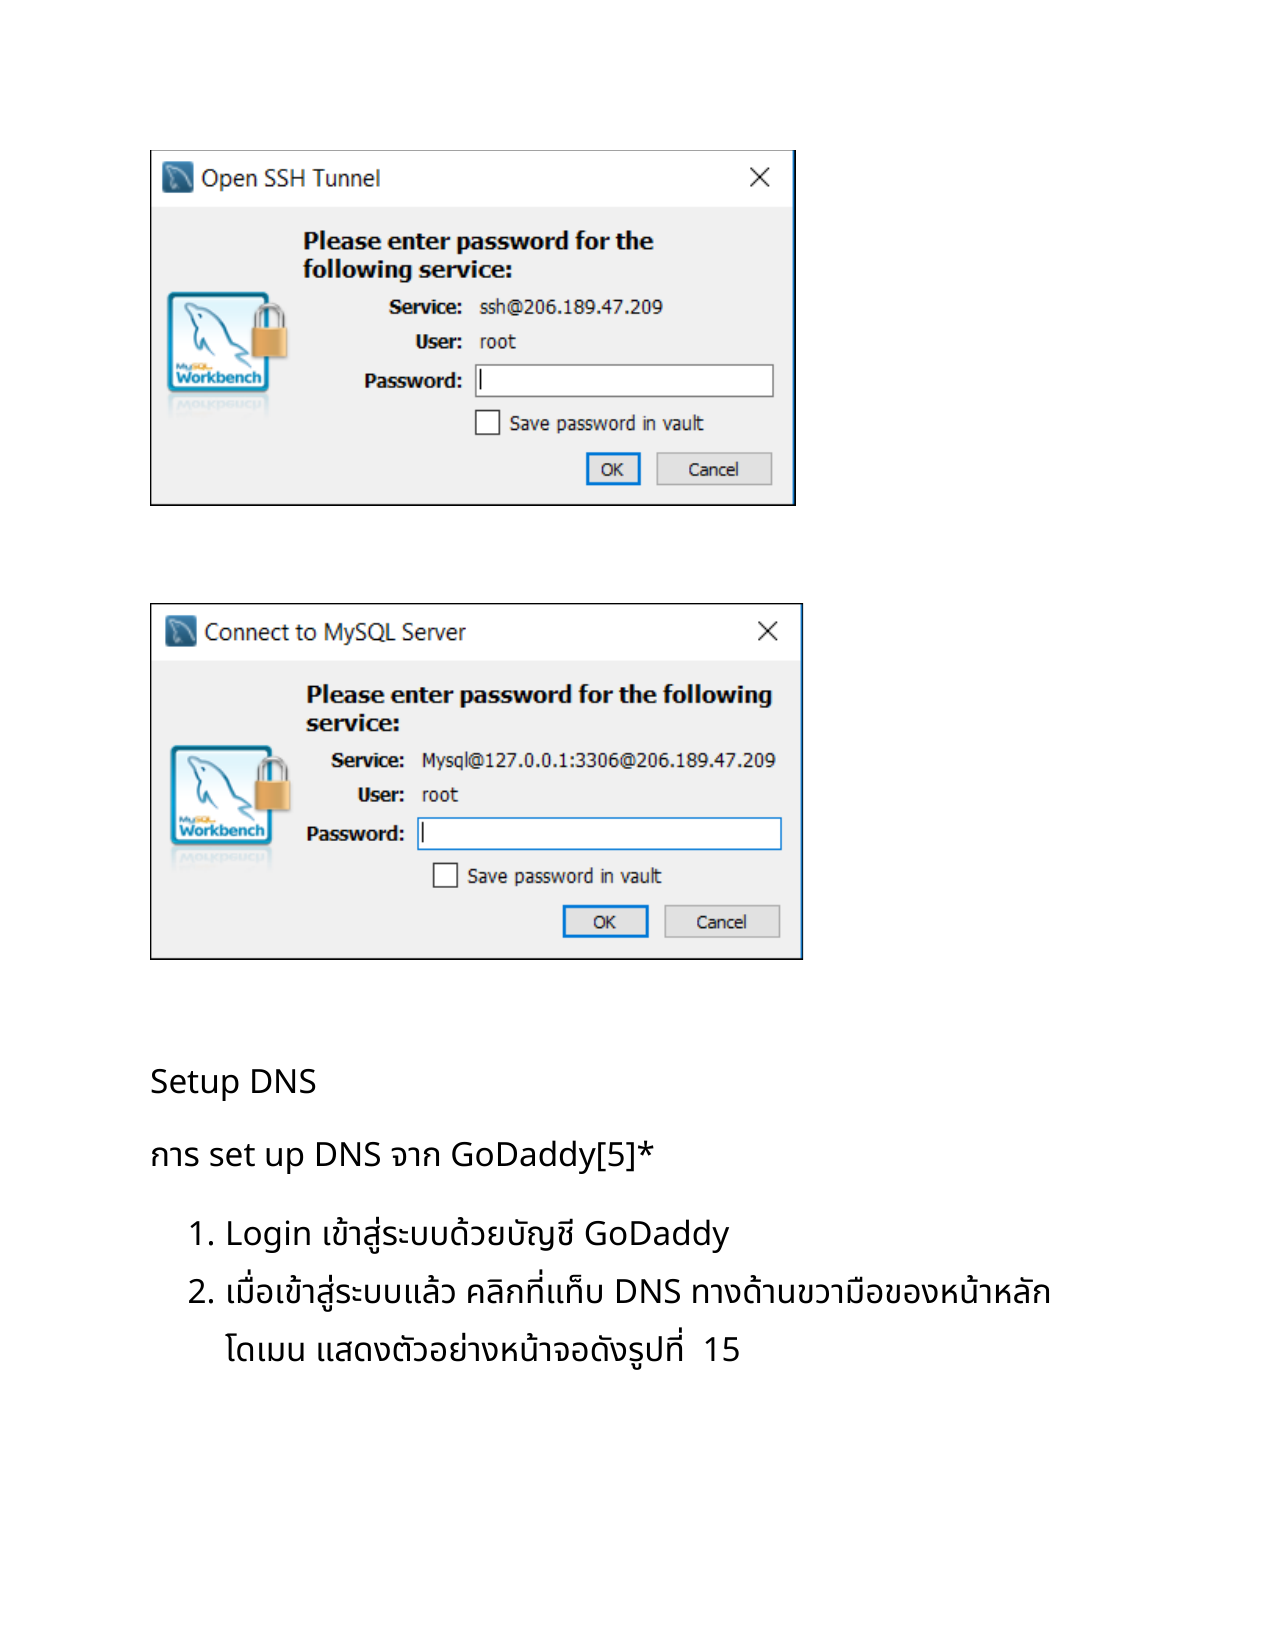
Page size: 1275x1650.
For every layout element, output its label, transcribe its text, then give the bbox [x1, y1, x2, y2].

list เมื่อเข้าสู่ระบบแล้ว คลิกที่แท็บ DNS ทางด้านขวามือของหน้าหลักโดเมน แสดงตัวอย่างหน้าจอดังรูปที่ 15 [187, 1268, 1125, 1376]
list Login เข้าสู่ระบบด้วยบัญชี GoDaddy [187, 1209, 1125, 1260]
text การ set up DNS จาก GoDaddy[5]* [150, 1131, 1125, 1181]
picture [150, 603, 804, 960]
picture [150, 150, 796, 506]
text Setup DNS [150, 1057, 1125, 1103]
